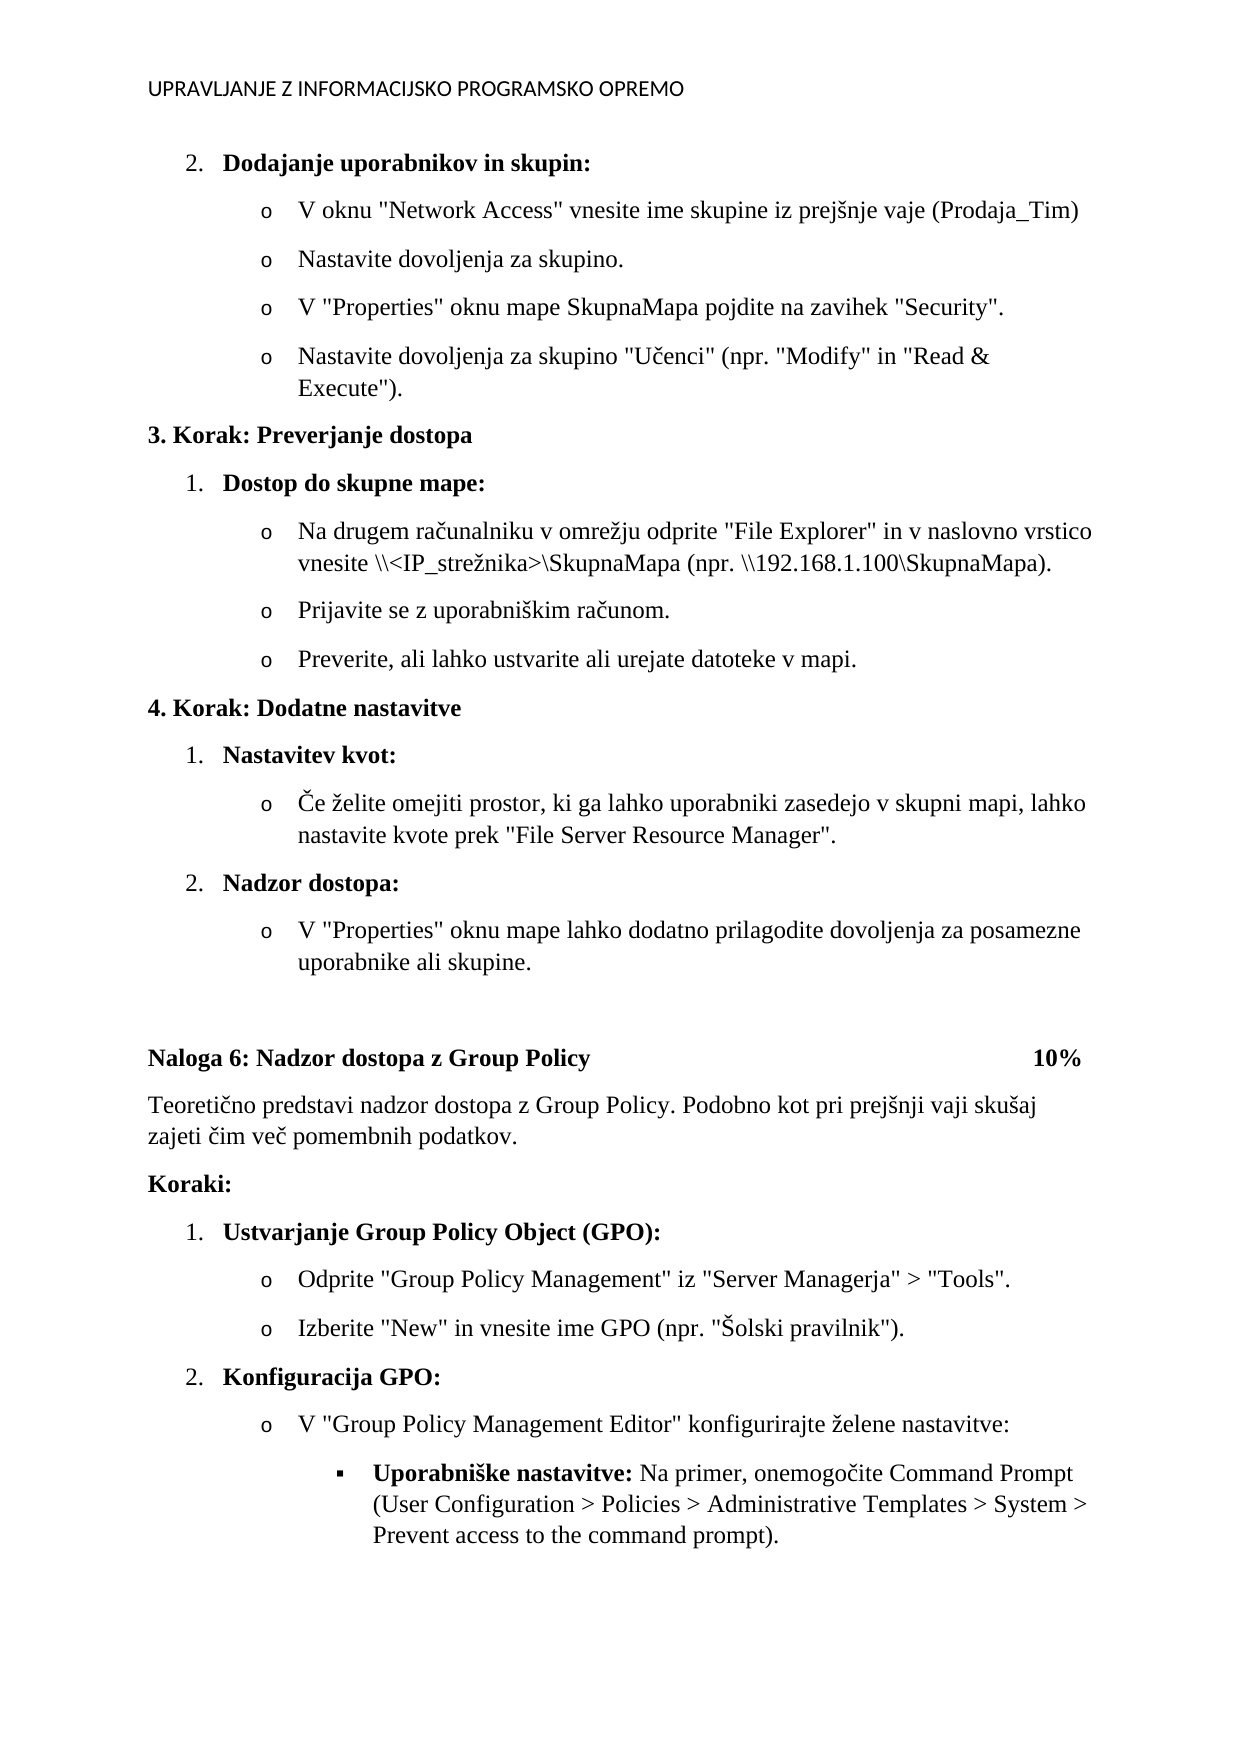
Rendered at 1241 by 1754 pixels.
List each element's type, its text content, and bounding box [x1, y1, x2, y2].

list V "Group Policy Management Editor" konfigurirajte želene nastavitve: [260, 1409, 1093, 1439]
list Odprite "Group Policy Management" iz "Server Managerja" > "Tools". [260, 1264, 1093, 1294]
text Koraki: [148, 1169, 1093, 1198]
list Dodajanje uporabnikov in skupin: [185, 148, 1093, 176]
text 4. Korak: Dodatne nastavitve [148, 693, 1093, 721]
list Nastavitev kvot: [185, 740, 1093, 769]
list Izberite "New" in vnesite ime GPO (npr. "Šolski pravilnik"). [260, 1313, 1093, 1343]
list Če želite omejiti prostor, ki ga lahko uporabniki zasedejo v skupni mapi, lahko nastavite kvote prek "File Server Resource Manager". [260, 788, 1093, 849]
list V "Properties" oknu mape lahko dodatno prilagodite dovoljenja za posamezne uporabnike ali skupine. [260, 915, 1093, 976]
text Teoretično predstavi nadzor dostopa z Group Policy. Podobno kot pri prejšnji vaji skušaj zajeti čim več pomembnih podatkov. [148, 1090, 1093, 1150]
list Prijavite se z uporabniškim računom. [260, 596, 1093, 625]
text Naloga 6: Nadzor dostopa z Group Policy 10% [148, 1043, 1093, 1071]
list V oknu "Network Access" vnesite ime skupine iz prejšnje vaje (Prodaja_Tim) [260, 195, 1093, 225]
list Uporabniške nastavitve: Na primer, onemogočite Command Prompt (User Configuration > Policies > Administrative Templates > System > Prevent access to the command prompt). [335, 1458, 1093, 1549]
list Preverite, ali lahko ustvarite ali urejate datoteke v mapi. [260, 644, 1093, 674]
text 3. Korak: Preverjanje dostopa [148, 421, 1093, 449]
list Dostop do skupne mape: [185, 468, 1093, 497]
list Na drugem računalniku v omrežju odprite "File Explorer" in v naslovno vrstico vnesite \\<IP_strežnika>\SkupnaMapa (npr. \\192.168.1.100\SkupnaMapa). [260, 516, 1093, 577]
list Ustvarjanje Group Policy Object (GPO): [185, 1217, 1093, 1246]
list Nadzor dostopa: [185, 868, 1093, 896]
list Nastavite dovoljenja za skupino. [260, 244, 1093, 273]
list V "Properties" oknu mape SkupnaMapa pojdite na zavihek "Security". [260, 292, 1093, 322]
list Konfiguracija GPO: [185, 1362, 1093, 1390]
list Nastavite dovoljenja za skupino "Učenci" (npr. "Modify" in "Read & Execute"). [260, 341, 1093, 402]
